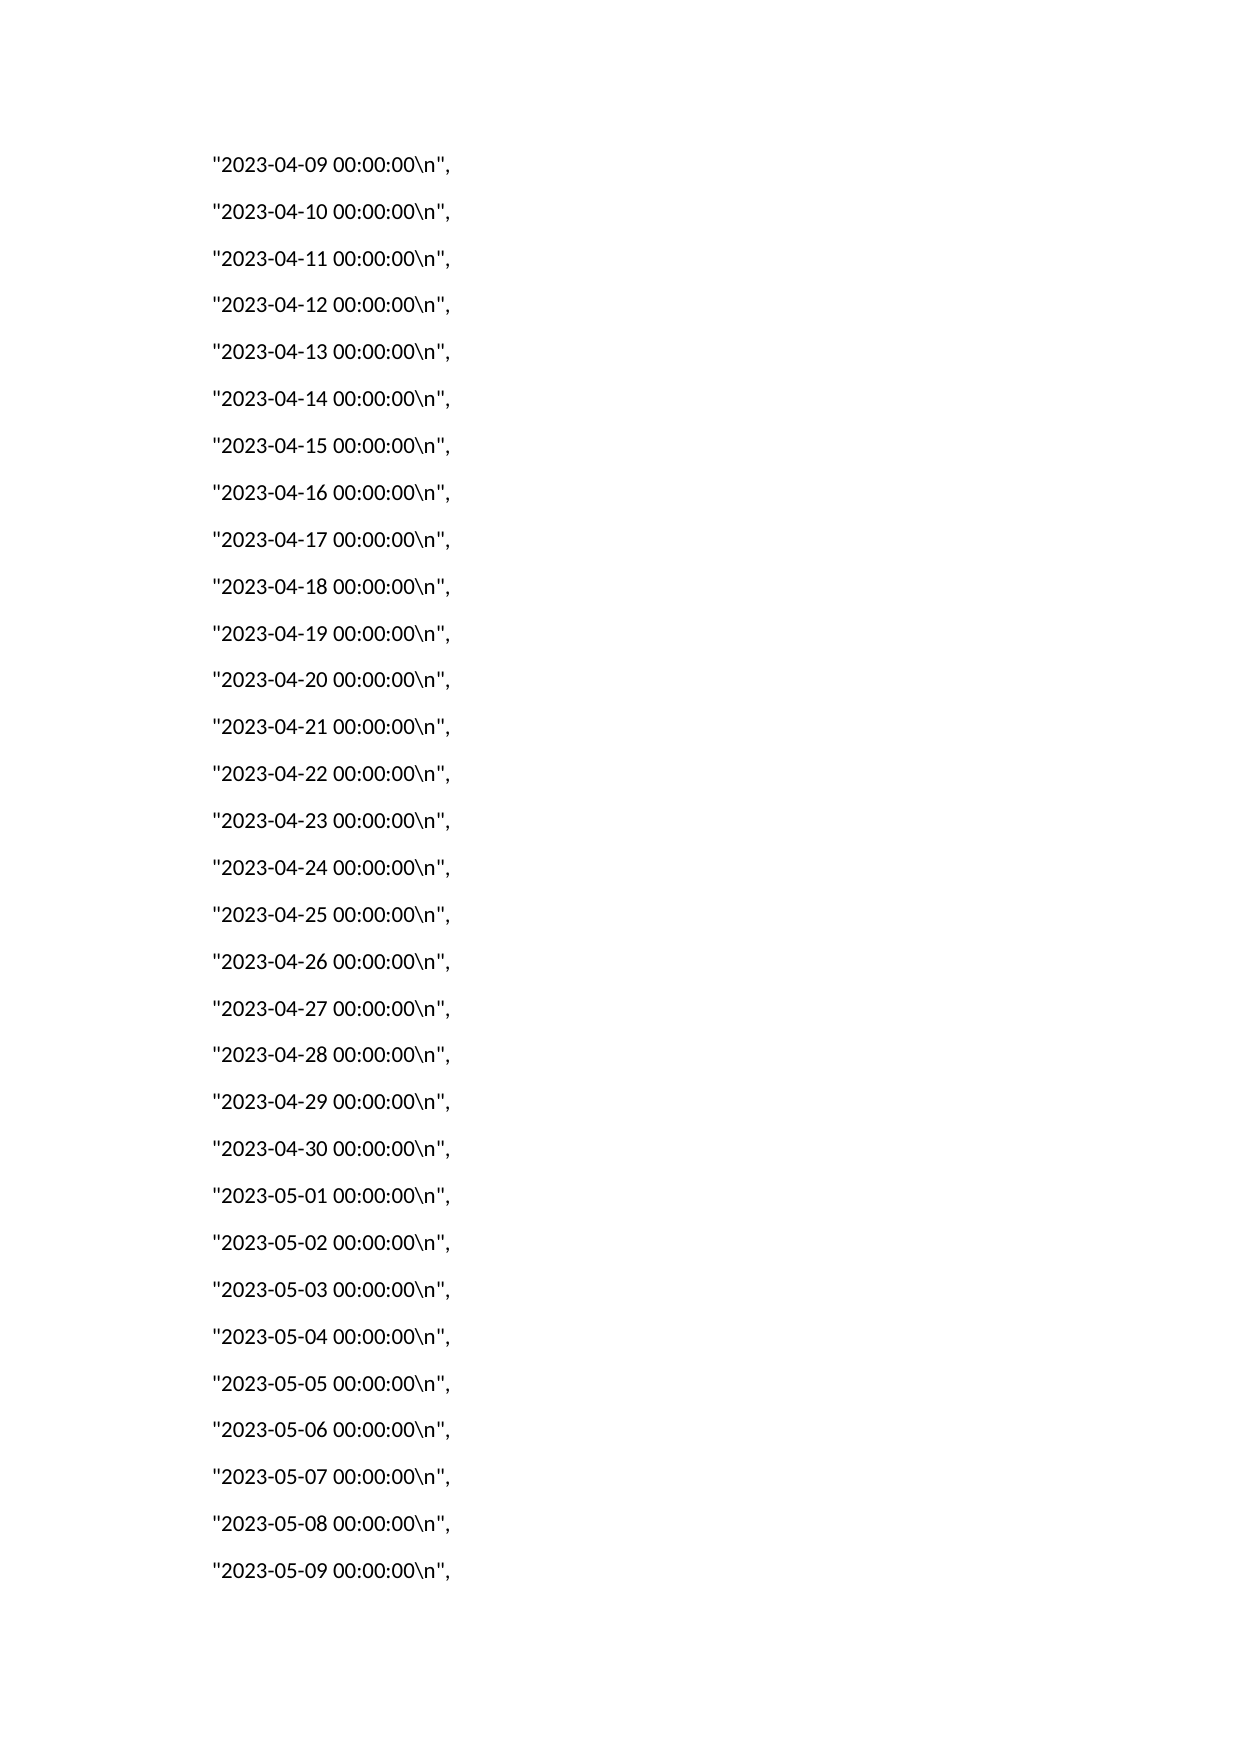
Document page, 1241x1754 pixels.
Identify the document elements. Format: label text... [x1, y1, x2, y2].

text "2023-04-16 00:00:00\n", [150, 478, 1090, 506]
text "2023-05-09 00:00:00\n", [150, 1556, 1090, 1584]
text "2023-04-09 00:00:00\n", [150, 150, 1090, 178]
text "2023-05-03 00:00:00\n", [150, 1275, 1090, 1303]
text "2023-04-13 00:00:00\n", [150, 337, 1090, 366]
text "2023-04-23 00:00:00\n", [150, 806, 1090, 834]
text "2023-04-21 00:00:00\n", [150, 712, 1090, 741]
text "2023-04-27 00:00:00\n", [150, 994, 1090, 1022]
text "2023-04-22 00:00:00\n", [150, 759, 1090, 787]
text "2023-04-26 00:00:00\n", [150, 947, 1090, 975]
text "2023-04-28 00:00:00\n", [150, 1041, 1090, 1069]
text "2023-05-04 00:00:00\n", [150, 1322, 1090, 1350]
text "2023-04-15 00:00:00\n", [150, 431, 1090, 459]
text "2023-05-08 00:00:00\n", [150, 1509, 1090, 1537]
text "2023-04-11 00:00:00\n", [150, 244, 1090, 272]
text "2023-04-17 00:00:00\n", [150, 525, 1090, 553]
text "2023-05-01 00:00:00\n", [150, 1181, 1090, 1209]
text "2023-04-18 00:00:00\n", [150, 572, 1090, 600]
text "2023-04-10 00:00:00\n", [150, 197, 1090, 225]
text "2023-04-19 00:00:00\n", [150, 619, 1090, 647]
text "2023-05-06 00:00:00\n", [150, 1416, 1090, 1444]
text "2023-04-25 00:00:00\n", [150, 900, 1090, 928]
text "2023-04-14 00:00:00\n", [150, 384, 1090, 412]
text "2023-04-12 00:00:00\n", [150, 291, 1090, 319]
text "2023-05-05 00:00:00\n", [150, 1369, 1090, 1397]
text "2023-04-30 00:00:00\n", [150, 1134, 1090, 1162]
text "2023-04-20 00:00:00\n", [150, 666, 1090, 694]
text "2023-04-29 00:00:00\n", [150, 1087, 1090, 1116]
text "2023-05-02 00:00:00\n", [150, 1228, 1090, 1256]
text "2023-04-24 00:00:00\n", [150, 853, 1090, 881]
text "2023-05-07 00:00:00\n", [150, 1462, 1090, 1491]
